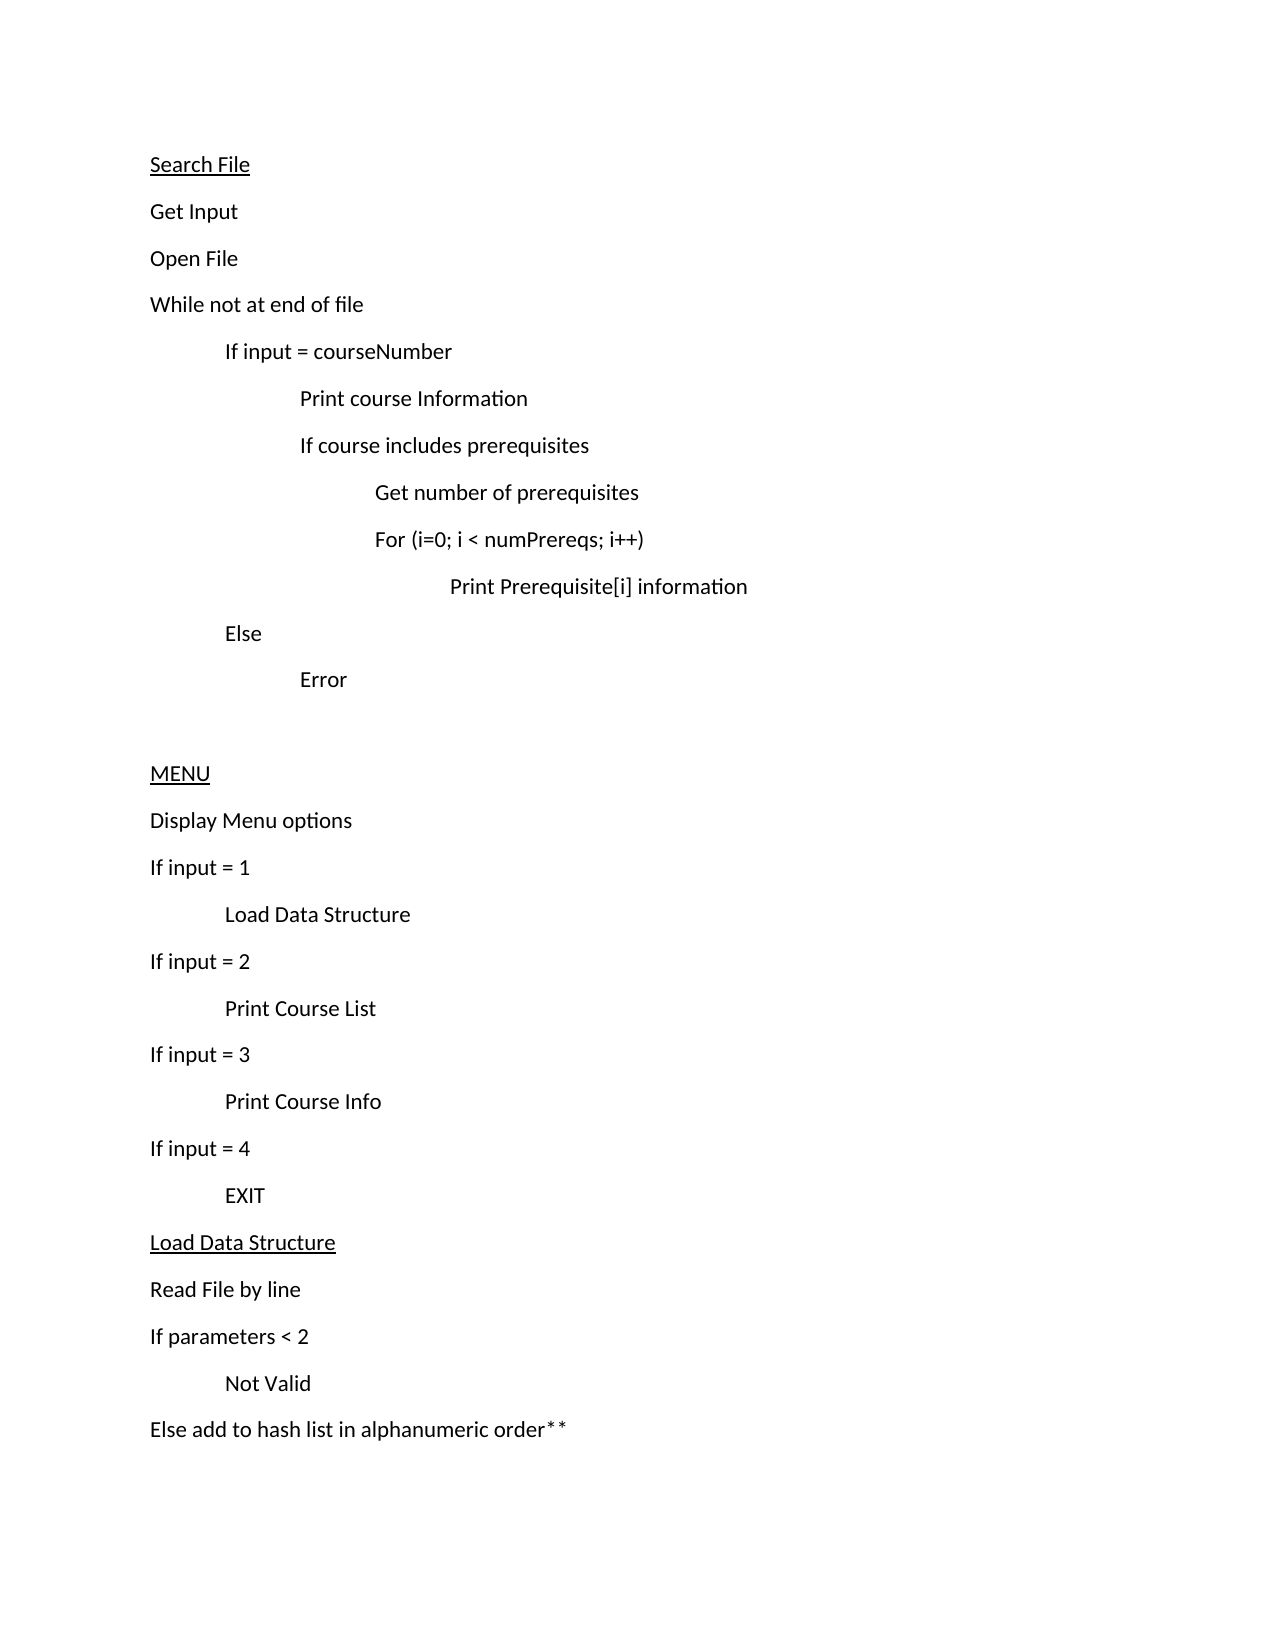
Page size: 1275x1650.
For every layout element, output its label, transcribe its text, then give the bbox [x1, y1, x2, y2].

text Get Input [150, 197, 1125, 225]
text Get number of prerequisites [150, 478, 1125, 506]
text Load Data Structure [150, 900, 1125, 928]
text Search File [150, 150, 1125, 178]
text If input = 1 [150, 853, 1125, 881]
text If course includes prerequisites [150, 431, 1125, 459]
text MENU [150, 759, 1125, 787]
text Print Prerequisite[i] information [150, 572, 1125, 600]
text If input = 3 [150, 1041, 1125, 1069]
text Read File by line [150, 1275, 1125, 1303]
text If input = 4 [150, 1134, 1125, 1162]
text EXIT [150, 1181, 1125, 1209]
text If input = courseNumber [150, 337, 1125, 366]
text Display Menu options [150, 806, 1125, 834]
text Else add to hash list in alphanumeric order** [150, 1416, 1125, 1444]
text Print Course Info [150, 1087, 1125, 1116]
text Not Valid [150, 1369, 1125, 1397]
text If input = 2 [150, 947, 1125, 975]
text Load Data Structure [150, 1228, 1125, 1256]
text Print course Information [150, 384, 1125, 412]
text Open File [150, 244, 1125, 272]
text If parameters < 2 [150, 1322, 1125, 1350]
text Error [150, 666, 1125, 694]
text Print Course List [150, 994, 1125, 1022]
text While not at end of file [150, 291, 1125, 319]
text Else [150, 619, 1125, 647]
text For (i=0; i < numPrereqs; i++) [150, 525, 1125, 553]
